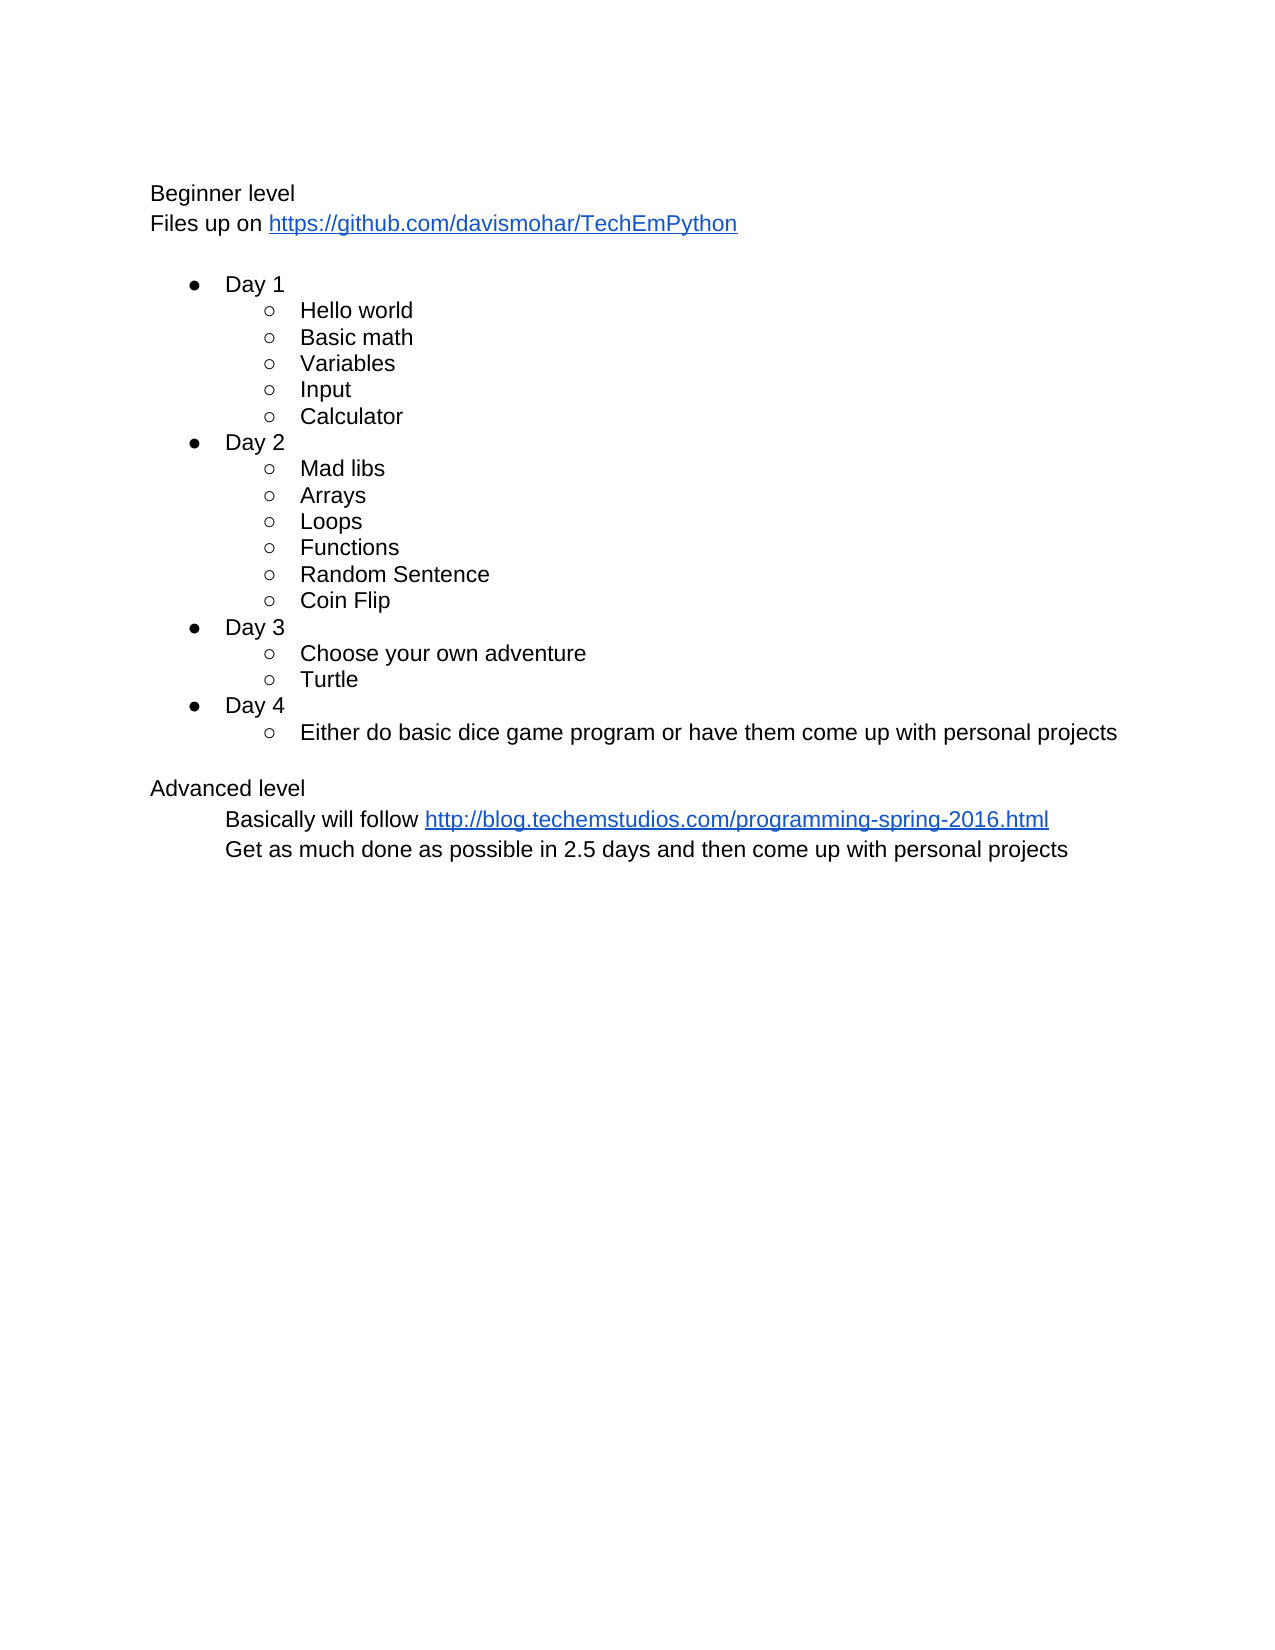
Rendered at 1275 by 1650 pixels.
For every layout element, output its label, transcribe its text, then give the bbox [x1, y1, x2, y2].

text Files up on https://github.com/davismohar/TechEmPython [150, 210, 1125, 237]
list Either do basic dice game program or have them come up with personal projects [262, 719, 1125, 745]
list Variables [262, 350, 1125, 376]
text Beginner level [150, 180, 1125, 207]
list Day 3 [187, 613, 1125, 640]
list Day 1 [187, 271, 1125, 297]
list Random Sentence [262, 561, 1125, 587]
list Calculator [262, 403, 1125, 429]
list Hello world [262, 297, 1125, 323]
list Basic math [262, 323, 1125, 350]
list Input [262, 376, 1125, 403]
text Advanced level [150, 775, 1125, 802]
list Coin Flip [262, 587, 1125, 613]
list Loops [262, 508, 1125, 534]
text Get as much done as possible in 2.5 days and then come up with personal projects [150, 836, 1125, 862]
list Day 2 [187, 429, 1125, 455]
list Turtle [262, 666, 1125, 692]
list Functions [262, 534, 1125, 561]
list Day 4 [187, 692, 1125, 719]
list Mad libs [262, 455, 1125, 482]
list Choose your own adventure [262, 640, 1125, 666]
list Arrays [262, 482, 1125, 508]
text Basically will follow http://blog.techemstudios.com/programming-spring-2016.html [150, 806, 1125, 832]
